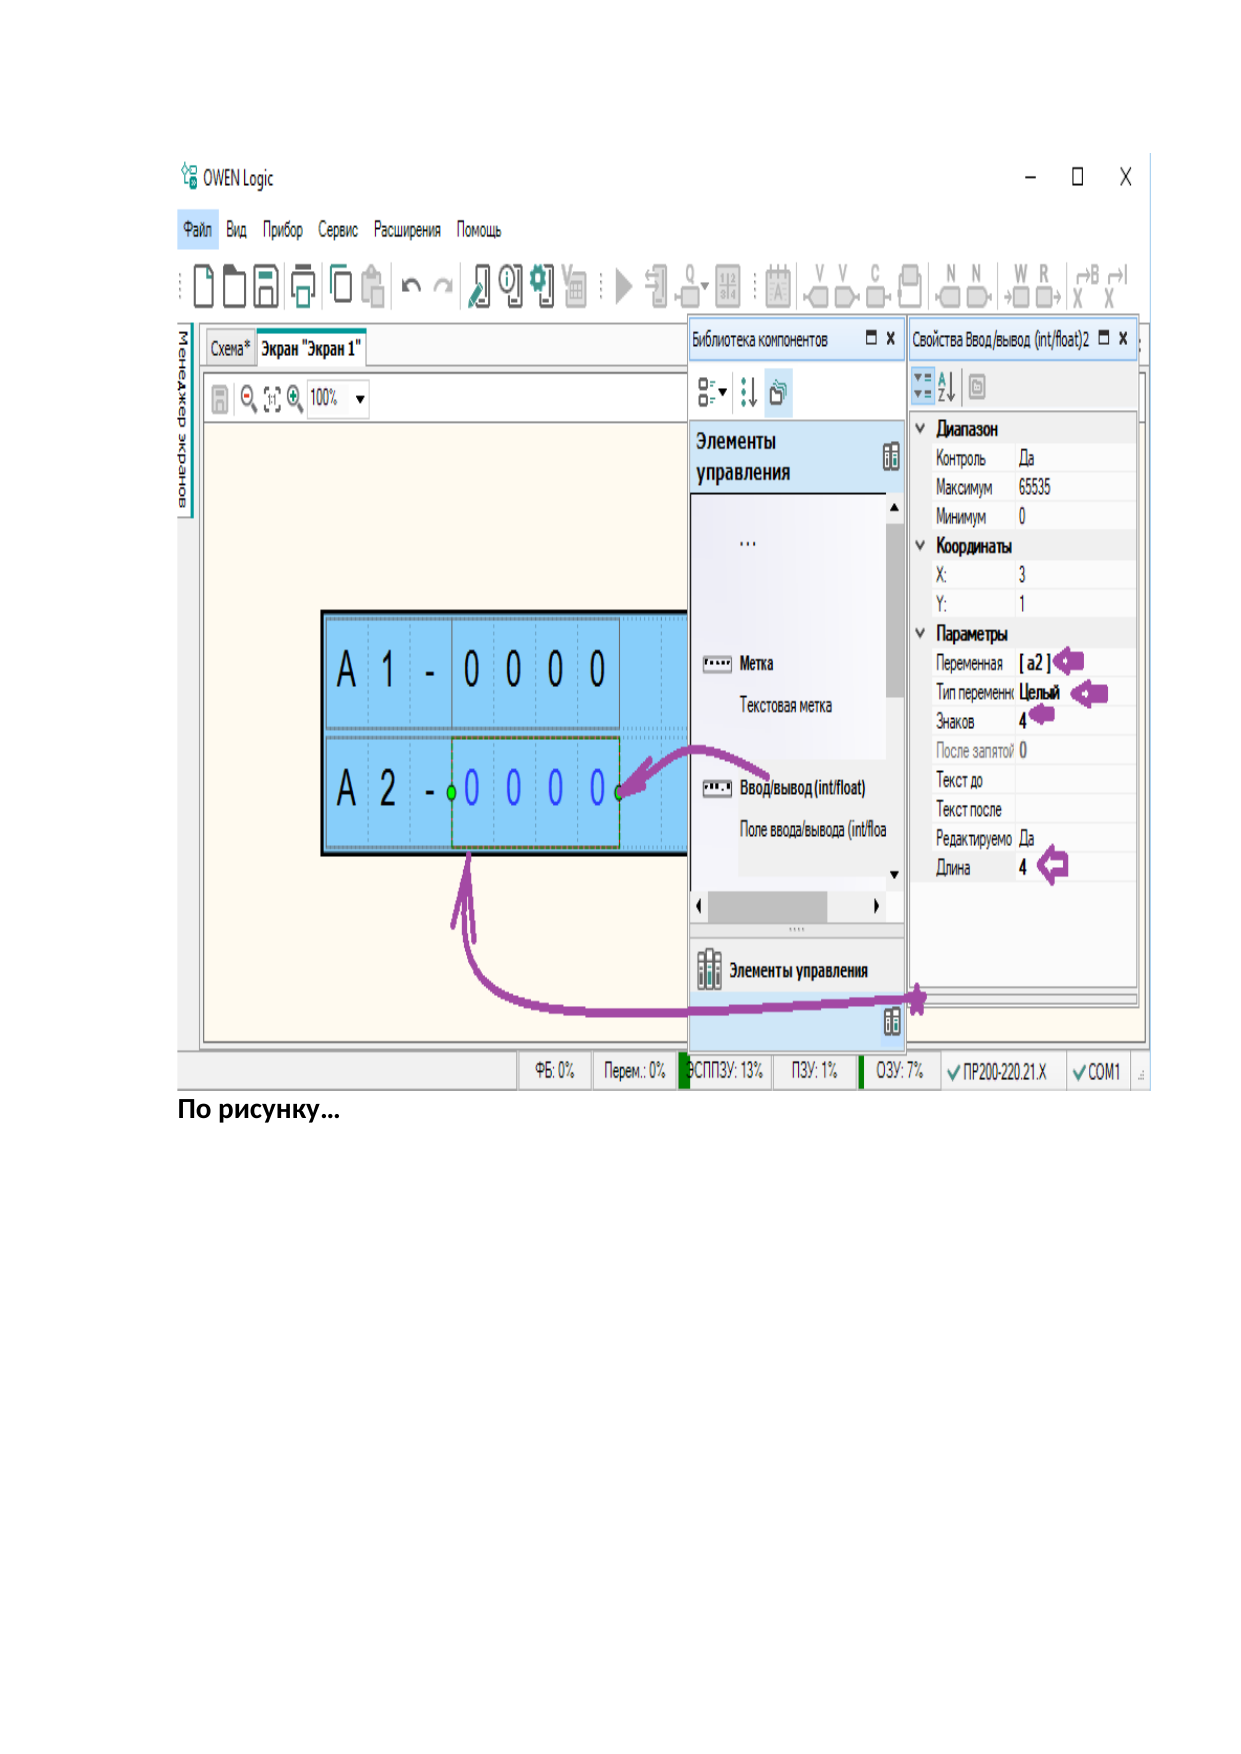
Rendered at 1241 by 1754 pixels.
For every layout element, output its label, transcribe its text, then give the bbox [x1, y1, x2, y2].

text По рисунку… [177, 1091, 1152, 1126]
picture [177, 153, 1151, 1091]
